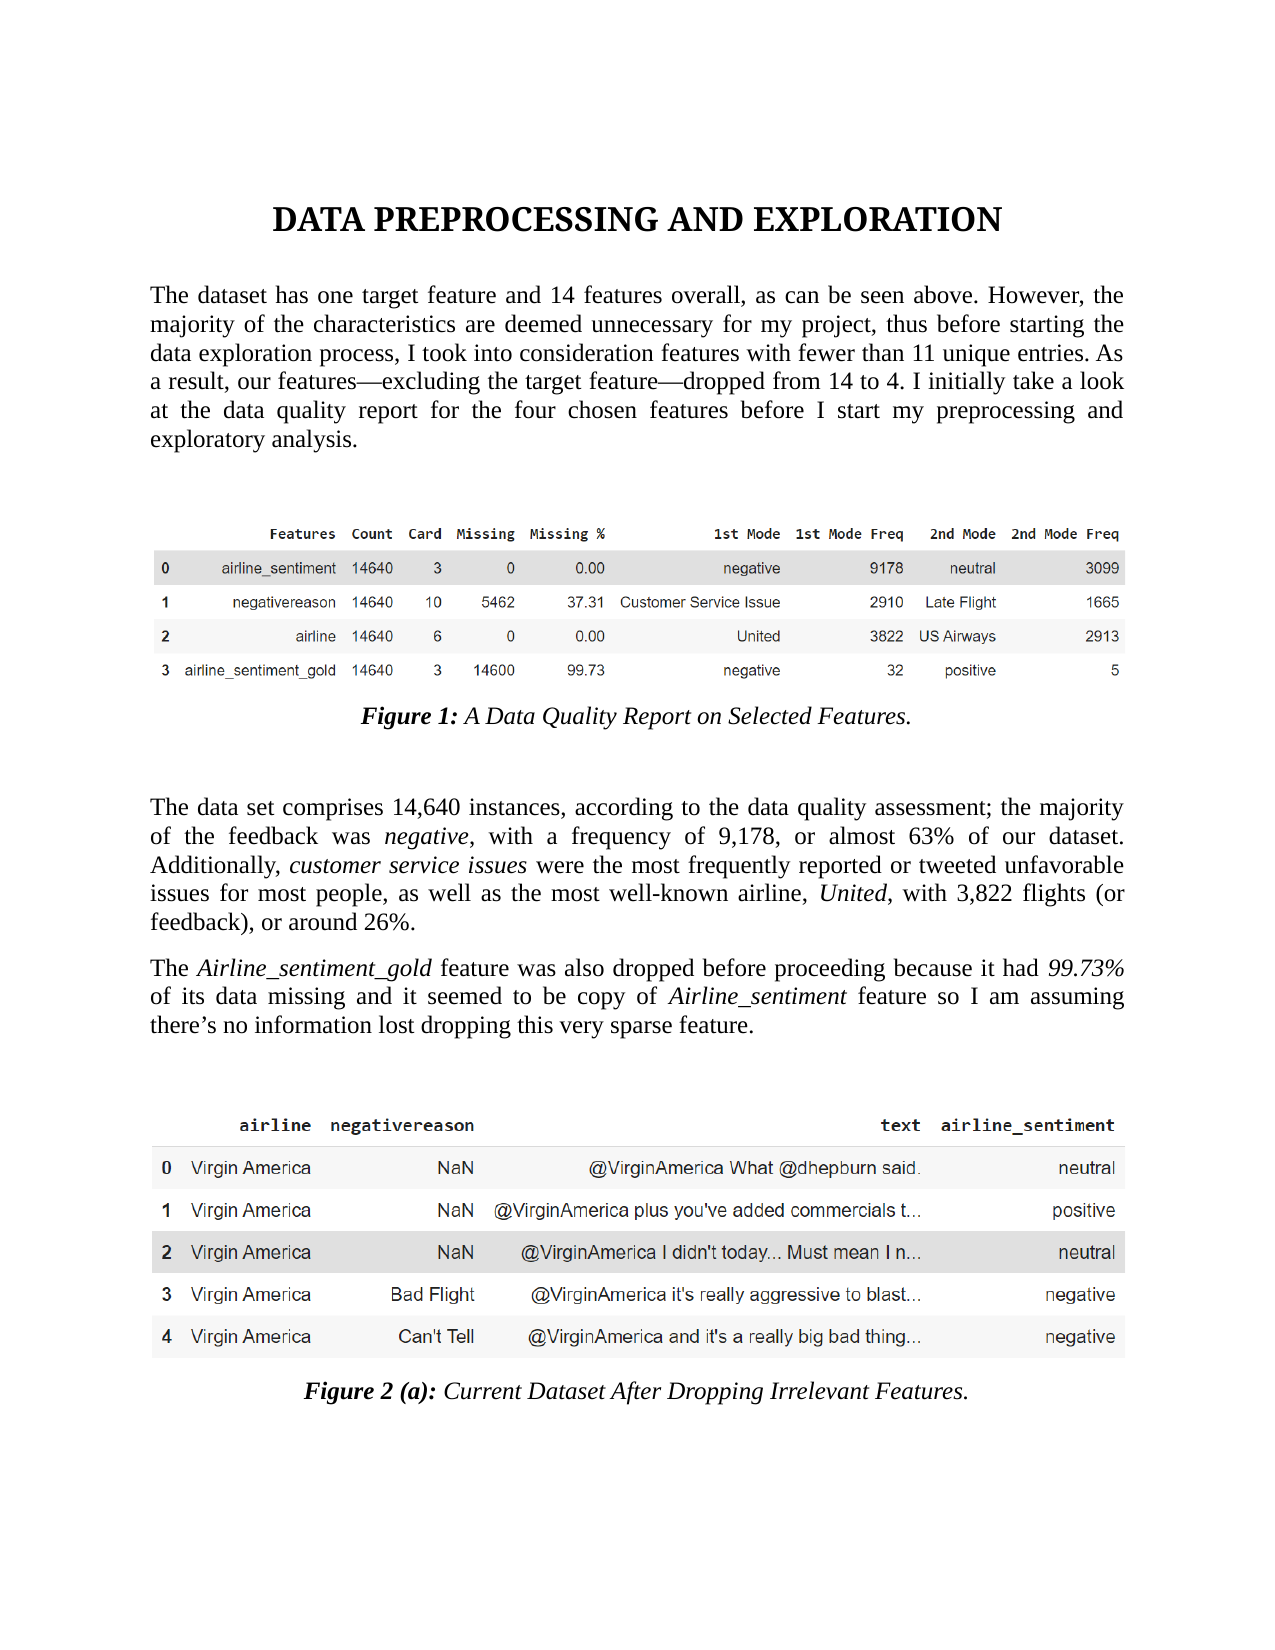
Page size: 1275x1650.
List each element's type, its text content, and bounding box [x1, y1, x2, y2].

text The data set comprises 14,640 instances, according to the data quality assessment; the majority of the feedback was negative, with a frequency of 9,178, or almost 63% of our dataset. Additionally, customer service issues were the most frequently reported or tweeted unfavorable issues for most people, as well as the most well-known airline, United, with 3,822 flights (or feedback), or around 26%. [150, 792, 1125, 936]
text DATA PREPROCESSING AND EXPLORATION [150, 195, 1125, 241]
text Figure 1: A Data Quality Report on Selected Features. [150, 701, 1125, 730]
picture [150, 1101, 1125, 1359]
picture [150, 514, 1125, 685]
text The Airline_sentiment_gold feature was also dropped before proceeding because it had 99.73% of its data missing and it seemed to be copy of Airline_sentiment feature so I am assuming there’s no information lost dropping this very sparse feature. [150, 953, 1125, 1039]
text Figure 2 (a): Current Dataset After Dropping Irrelevant Features. [150, 1376, 1125, 1404]
text The dataset has one target feature and 14 features overall, as can be seen above. However, the majority of the characteristics are deemed unnecessary for my project, thus before starting the data exploration process, I took into consideration features with fewer than 11 unique entries. As a result, our features—excluding the target feature—dropped from 14 to 4. I initially take a look at the data quality report for the four chosen features before I start my preprocessing and exploratory analysis. [150, 280, 1125, 453]
